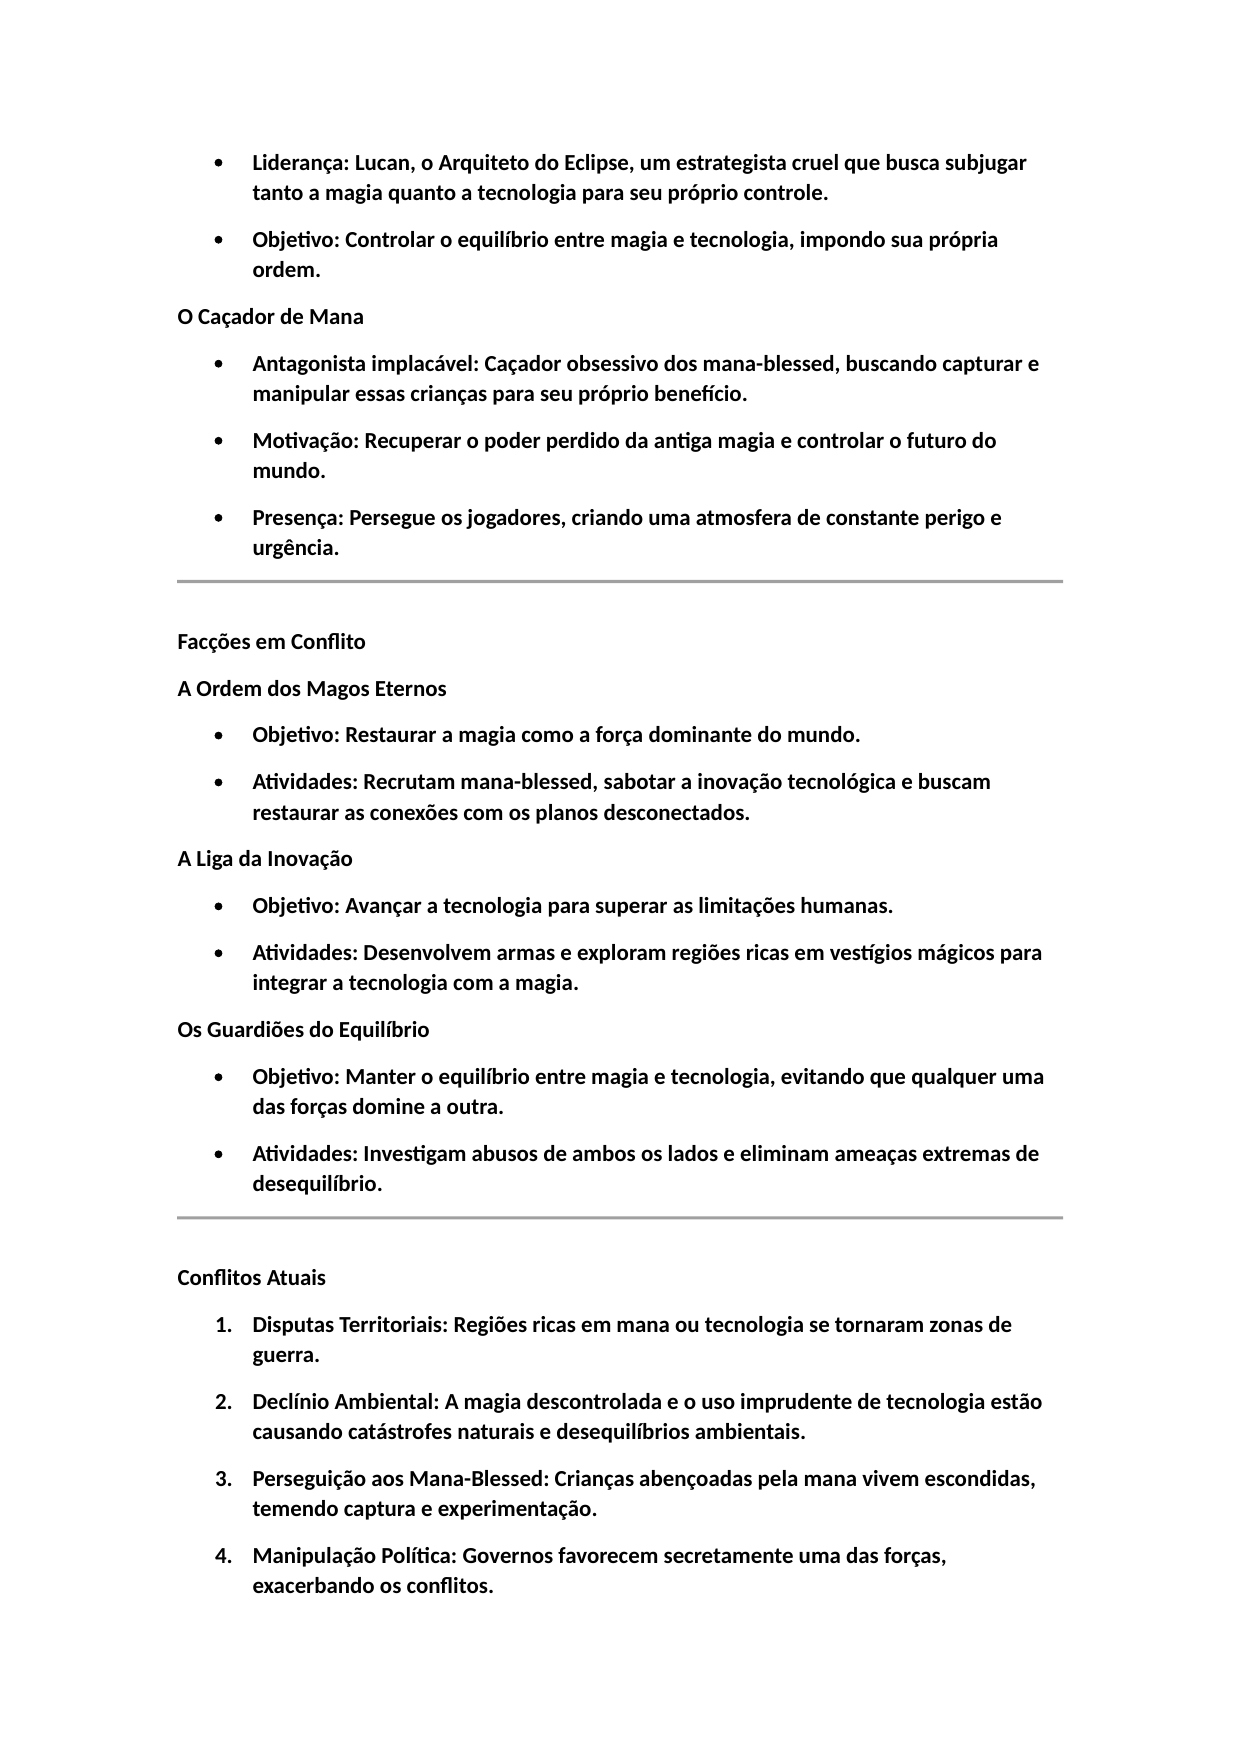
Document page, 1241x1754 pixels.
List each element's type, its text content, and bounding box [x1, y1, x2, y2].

list Atividades: Recrutam mana-blessed, sabotar a inovação tecnológica e buscam restaurar as conexões com os planos desconectados. [215, 767, 1063, 826]
text Facções em Conflito [177, 627, 1063, 655]
list Motivação: Recuperar o poder perdido da antiga magia e controlar o futuro do mundo. [215, 426, 1063, 484]
text Os Guardiões do Equilíbrio [177, 1015, 1063, 1043]
list Liderança: Lucan, o Arquiteto do Eclipse, um estrategista cruel que busca subjugar tanto a magia quanto a tecnologia para seu próprio controle. [215, 148, 1063, 206]
list Atividades: Investigam abusos de ambos os lados e eliminam ameaças extremas de desequilíbrio. [215, 1139, 1063, 1197]
list Antagonista implacável: Caçador obsessivo dos mana-blessed, buscando capturar e manipular essas crianças para seu próprio benefício. [215, 349, 1063, 407]
list Disputas Territoriais: Regiões ricas em mana ou tecnologia se tornaram zonas de guerra. [215, 1310, 1063, 1368]
list Presença: Persegue os jogadores, criando uma atmosfera de constante perigo e urgência. [215, 503, 1063, 561]
list Objetivo: Controlar o equilíbrio entre magia e tecnologia, impondo sua própria ordem. [215, 225, 1063, 283]
list Atividades: Desenvolvem armas e exploram regiões ricas em vestígios mágicos para integrar a tecnologia com a magia. [215, 938, 1063, 996]
list Objetivo: Manter o equilíbrio entre magia e tecnologia, evitando que qualquer uma das forças domine a outra. [215, 1062, 1063, 1120]
text O Caçador de Mana [177, 302, 1063, 330]
text A Liga da Inovação [177, 844, 1063, 872]
list Objetivo: Avançar a tecnologia para superar as limitações humanas. [215, 891, 1063, 919]
list Perseguição aos Mana-Blessed: Crianças abençoadas pela mana vivem escondidas, temendo captura e experimentação. [215, 1464, 1063, 1522]
text A Ordem dos Magos Eternos [177, 674, 1063, 702]
list Declínio Ambiental: A magia descontrolada e o uso imprudente de tecnologia estão causando catástrofes naturais e desequilíbrios ambientais. [215, 1387, 1063, 1445]
text Conflitos Atuais [177, 1263, 1063, 1291]
list Manipulação Política: Governos favorecem secretamente uma das forças, exacerbando os conflitos. [215, 1541, 1063, 1599]
list Objetivo: Restaurar a magia como a força dominante do mundo. [215, 721, 1063, 748]
